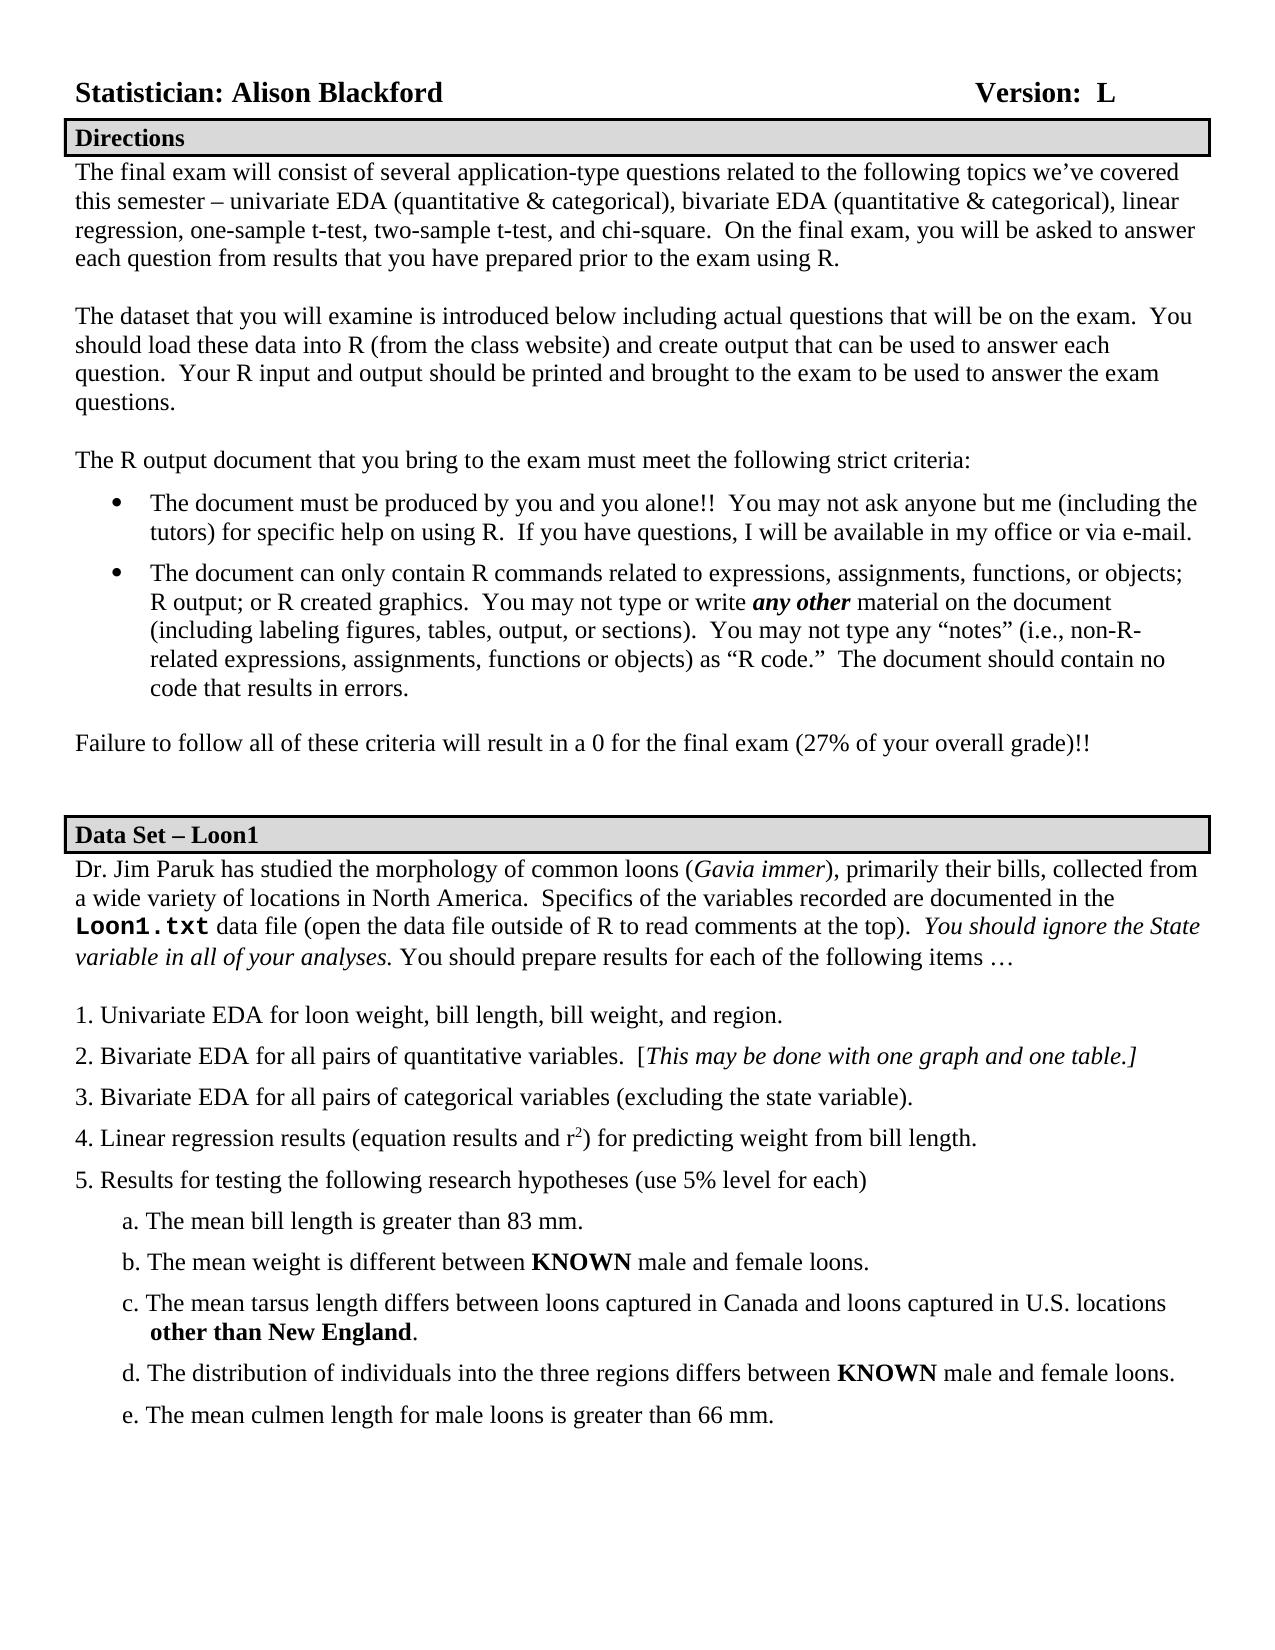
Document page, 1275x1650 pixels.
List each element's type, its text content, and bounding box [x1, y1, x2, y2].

text Data Set – Loon1 [67, 818, 1208, 851]
text c. The mean tarsus length differs between loons captured in Canada and loons captured in U.S. locations other than New England. [122, 1288, 1200, 1346]
text Directions [67, 121, 1208, 154]
text Statistician: Alison Blackford Version: L [75, 75, 1200, 108]
text e. The mean culmen length for male loons is greater than 66 mm. [122, 1400, 1200, 1428]
text Failure to follow all of these criteria will result in a 0 for the final exam (27% of your overall grade)!! [75, 728, 1200, 757]
text The final exam will consist of several application-type questions related to the following topics we’ve covered this semester – univariate EDA (quantitative & categorical), bivariate EDA (quantitative & categorical), linear regression, one-sample t-test, two-sample t-test, and chi-square. On the final exam, you will be asked to answer each question from results that you have prepared prior to the exam using R. [75, 157, 1200, 272]
text Dr. Jim Paruk has studied the morphology of common loons (Gavia immer), primarily their bills, collected from a wide variety of locations in . Specifics of the variables recorded are documented in the Loon1.txt data file (open the data file outside of R to read comments at the top). You should ignore the State variable in all of your analyses. You should prepare results for each of the following items … [75, 854, 1200, 971]
text 3. Bivariate EDA for all pairs of categorical variables (excluding the state variable). [75, 1082, 1200, 1111]
list The document can only contain R commands related to expressions, assignments, functions, or objects; R output; or R created graphics. You may not type or write any other material on the document (including labeling figures, tables, output, or sections). You may not type any “notes” (i.e., non-R-related expressions, assignments, functions or objects) as “R code.” The document should contain no code that results in errors. [112, 558, 1200, 702]
text 1. Univariate EDA for loon weight, bill length, bill weight, and region. [75, 1000, 1200, 1028]
text 2. Bivariate EDA for all pairs of quantitative variables. [This may be done with one graph and one table.] [75, 1041, 1200, 1070]
text The R output document that you bring to the exam must meet the following strict criteria: [75, 445, 1200, 473]
list The document must be produced by you and you alone!! You may not ask anyone but me (including the tutors) for specific help on using R. If you have questions, I will be available in my office or via e-mail. [112, 488, 1200, 545]
text 5. Results for testing the following research hypotheses (use 5% level for each) [75, 1165, 1200, 1193]
text The dataset that you will examine is introduced below including actual questions that will be on the exam. You should load these data into R (from the class website) and create output that can be used to answer each question. Your R input and output should be printed and brought to the exam to be used to answer the exam questions. [75, 301, 1200, 416]
text 4. Linear regression results (equation results and r2) for predicting weight from bill length. [75, 1123, 1200, 1152]
text a. The mean bill length is greater than 83 mm. [122, 1206, 1200, 1235]
text b. The mean weight is different between KNOWN male and female loons. [122, 1247, 1200, 1276]
text d. The distribution of individuals into the three regions differs between KNOWN male and female loons. [122, 1358, 1200, 1387]
